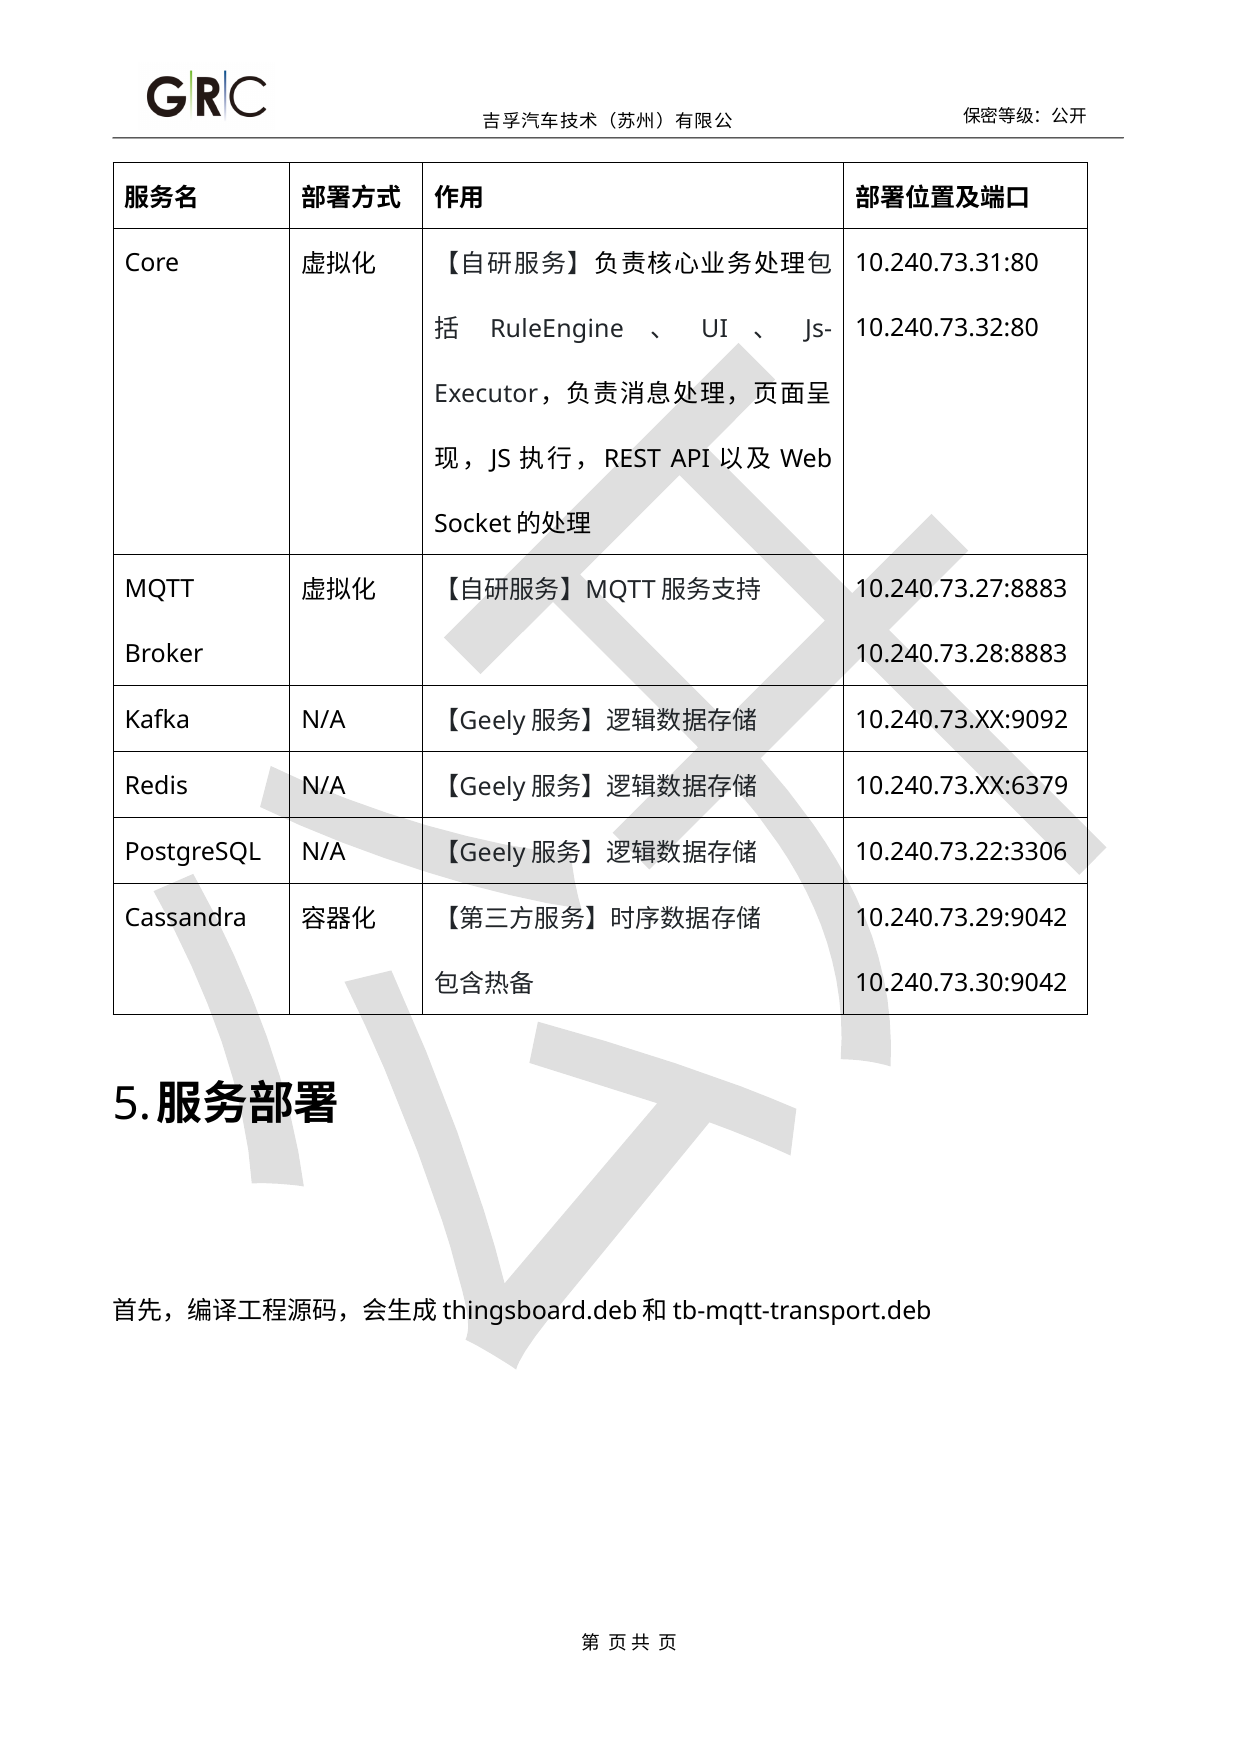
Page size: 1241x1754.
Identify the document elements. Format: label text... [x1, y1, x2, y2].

table_cell N/A [290, 818, 422, 883]
table_cell 10.240.73.22:3306 [844, 818, 1087, 883]
table_cell PostgreSQL [114, 818, 289, 883]
table_cell 10.240.73.27:8883 10.240.73.28:8883 [844, 555, 1087, 685]
picture [138, 62, 276, 130]
table_cell 【Geely服务】逻辑数据存储 [423, 752, 843, 817]
table_cell N/A [290, 686, 422, 751]
table_cell 【第三方服务】时序数据存储 包含热备 [423, 884, 843, 1014]
table_cell 【自研服务】负责核心业务处理包括RuleEngine、UI、Js-Executor，负责消息处理，页面呈现，JS执行，REST API以及Web Socket的处理 [423, 229, 843, 554]
table_cell Core [114, 229, 289, 554]
table_cell 10.240.73.XX:6379 [844, 752, 1087, 817]
table_cell 10.240.73.XX:9092 [844, 686, 1087, 751]
table_cell 10.240.73.29:9042 10.240.73.30:9042 [844, 884, 1087, 1014]
table_header 部署位置及端口 [844, 163, 1087, 228]
table_cell 虚拟化 [290, 555, 422, 685]
text 首先，编译工程源码，会生成thingsboard.deb和tb-mqtt-transport.deb [112, 1276, 1128, 1341]
table_cell 【Geely服务】逻辑数据存储 [423, 686, 843, 751]
table_cell Cassandra [114, 884, 289, 1014]
table_cell N/A [290, 752, 422, 817]
table_cell Redis [114, 752, 289, 817]
table_cell MQTT Broker [114, 555, 289, 685]
table_header 部署方式 [290, 163, 422, 228]
table_cell 虚拟化 [290, 229, 422, 554]
table_cell 容器化 [290, 884, 422, 1014]
table_cell Kafka [114, 686, 289, 751]
table_cell 【自研服务】MQTT服务支持 [423, 555, 843, 685]
table_header 服务名 [114, 163, 289, 228]
table_header 作用 [423, 163, 843, 228]
table_cell 10.240.73.31:80 10.240.73.32:80 [844, 229, 1087, 554]
table_cell 【Geely服务】逻辑数据存储 [423, 818, 843, 883]
subtitle 服务部署 [112, 1051, 1128, 1148]
